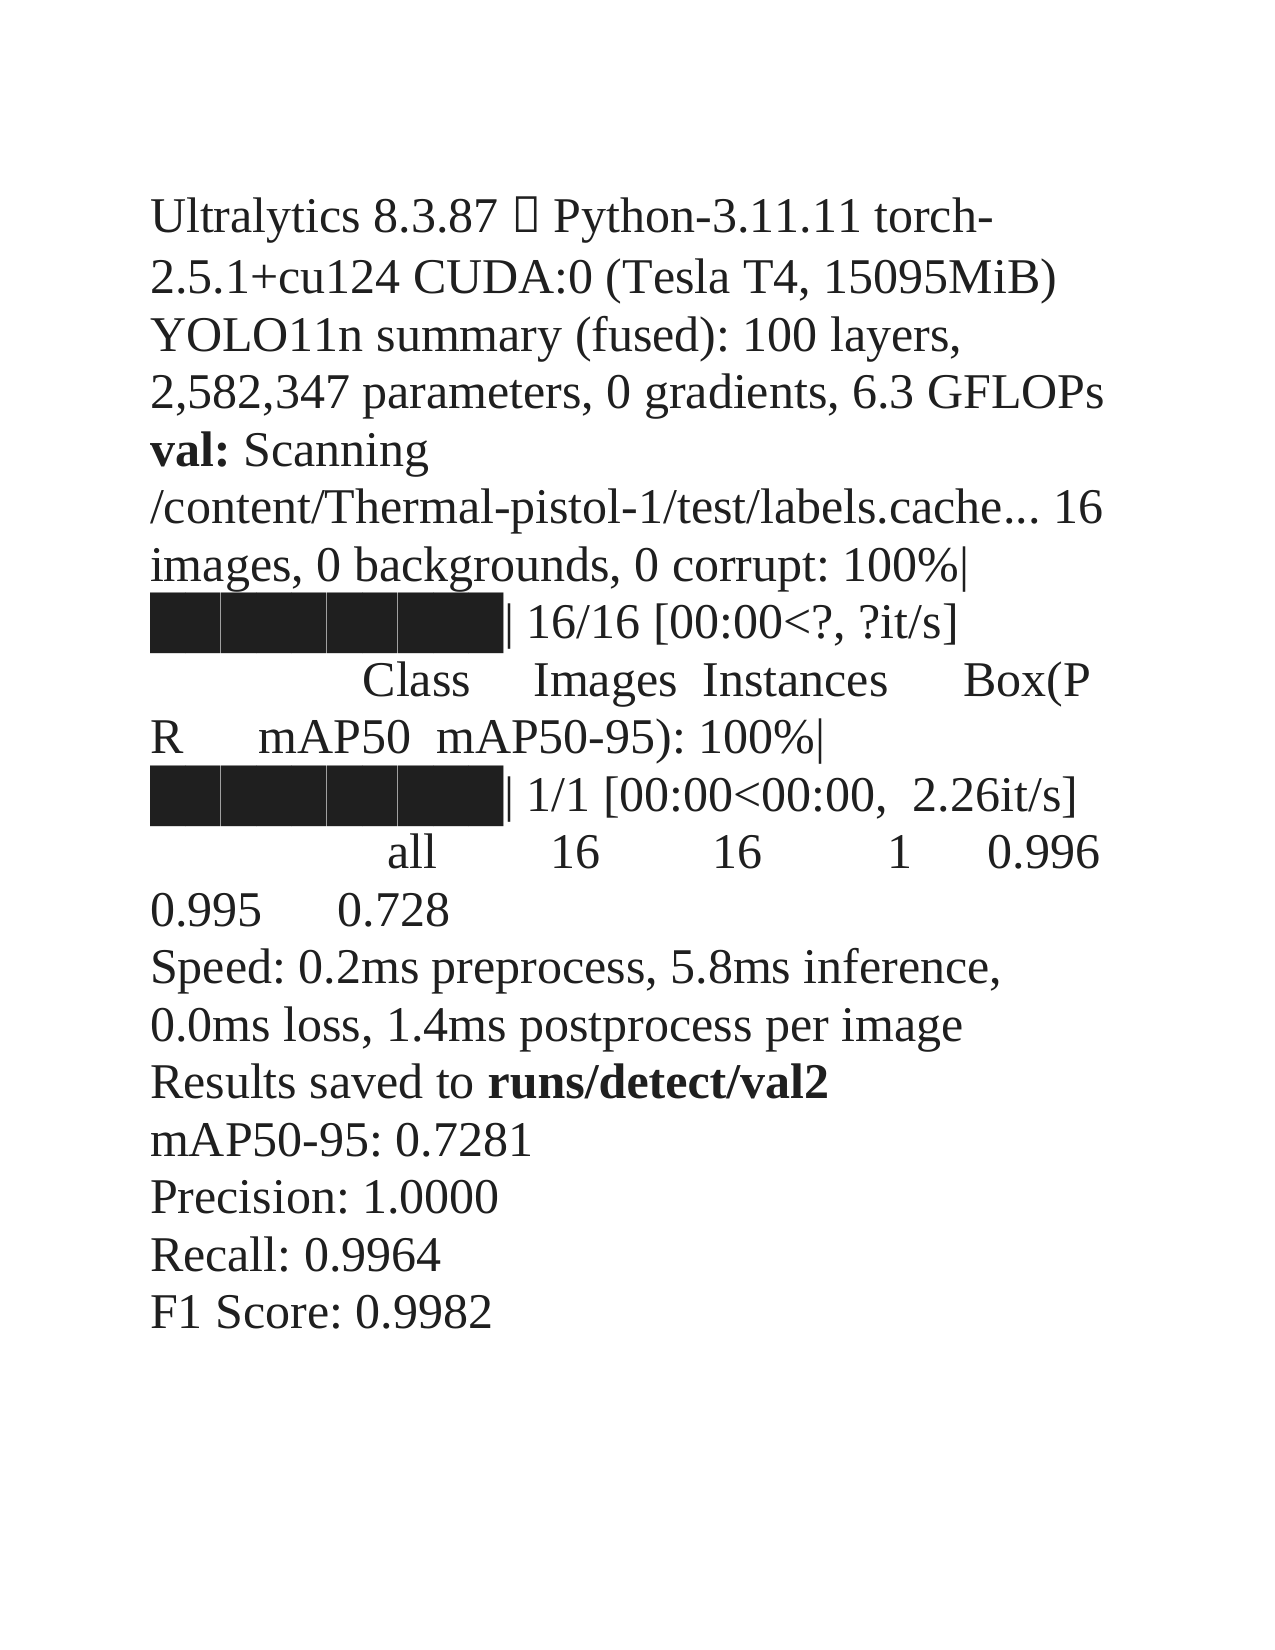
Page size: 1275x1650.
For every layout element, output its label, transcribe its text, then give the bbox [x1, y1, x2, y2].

text all 16 16 1 0.996 0.995 0.728 [150, 822, 1125, 937]
text YOLO11n summary (fused): 100 layers, 2,582,347 parameters, 0 gradients, 6.3 GFLOPs [150, 304, 1125, 419]
text mAP50-95: 0.7281 [150, 1109, 1125, 1167]
text Recall: 0.9964 [150, 1224, 1125, 1282]
text Speed: 0.2ms preprocess, 5.8ms inference, 0.0ms loss, 1.4ms postprocess per image [150, 937, 1125, 1052]
text Results saved to runs/detect/val2 [150, 1052, 1125, 1109]
text Precision: 1.0000 [150, 1167, 1125, 1224]
text F1 Score: 0.9982 [150, 1282, 1125, 1339]
text Class Images Instances Box(P R mAP50 mAP50-95): 100%|██████████| 1/1 [00:00<00:00, 2.26it/s] [150, 649, 1125, 822]
text val: Scanning /content/Thermal-pistol-1/test/labels.cache... 16 images, 0 backgrounds, 0 corrupt: 100%|██████████| 16/16 [00:00<?, ?it/s] [150, 419, 1125, 649]
text Ultralytics 8.3.87 🚀 Python-3.11.11 torch-2.5.1+cu124 CUDA:0 (Tesla T4, 15095MiB) [150, 179, 1125, 304]
